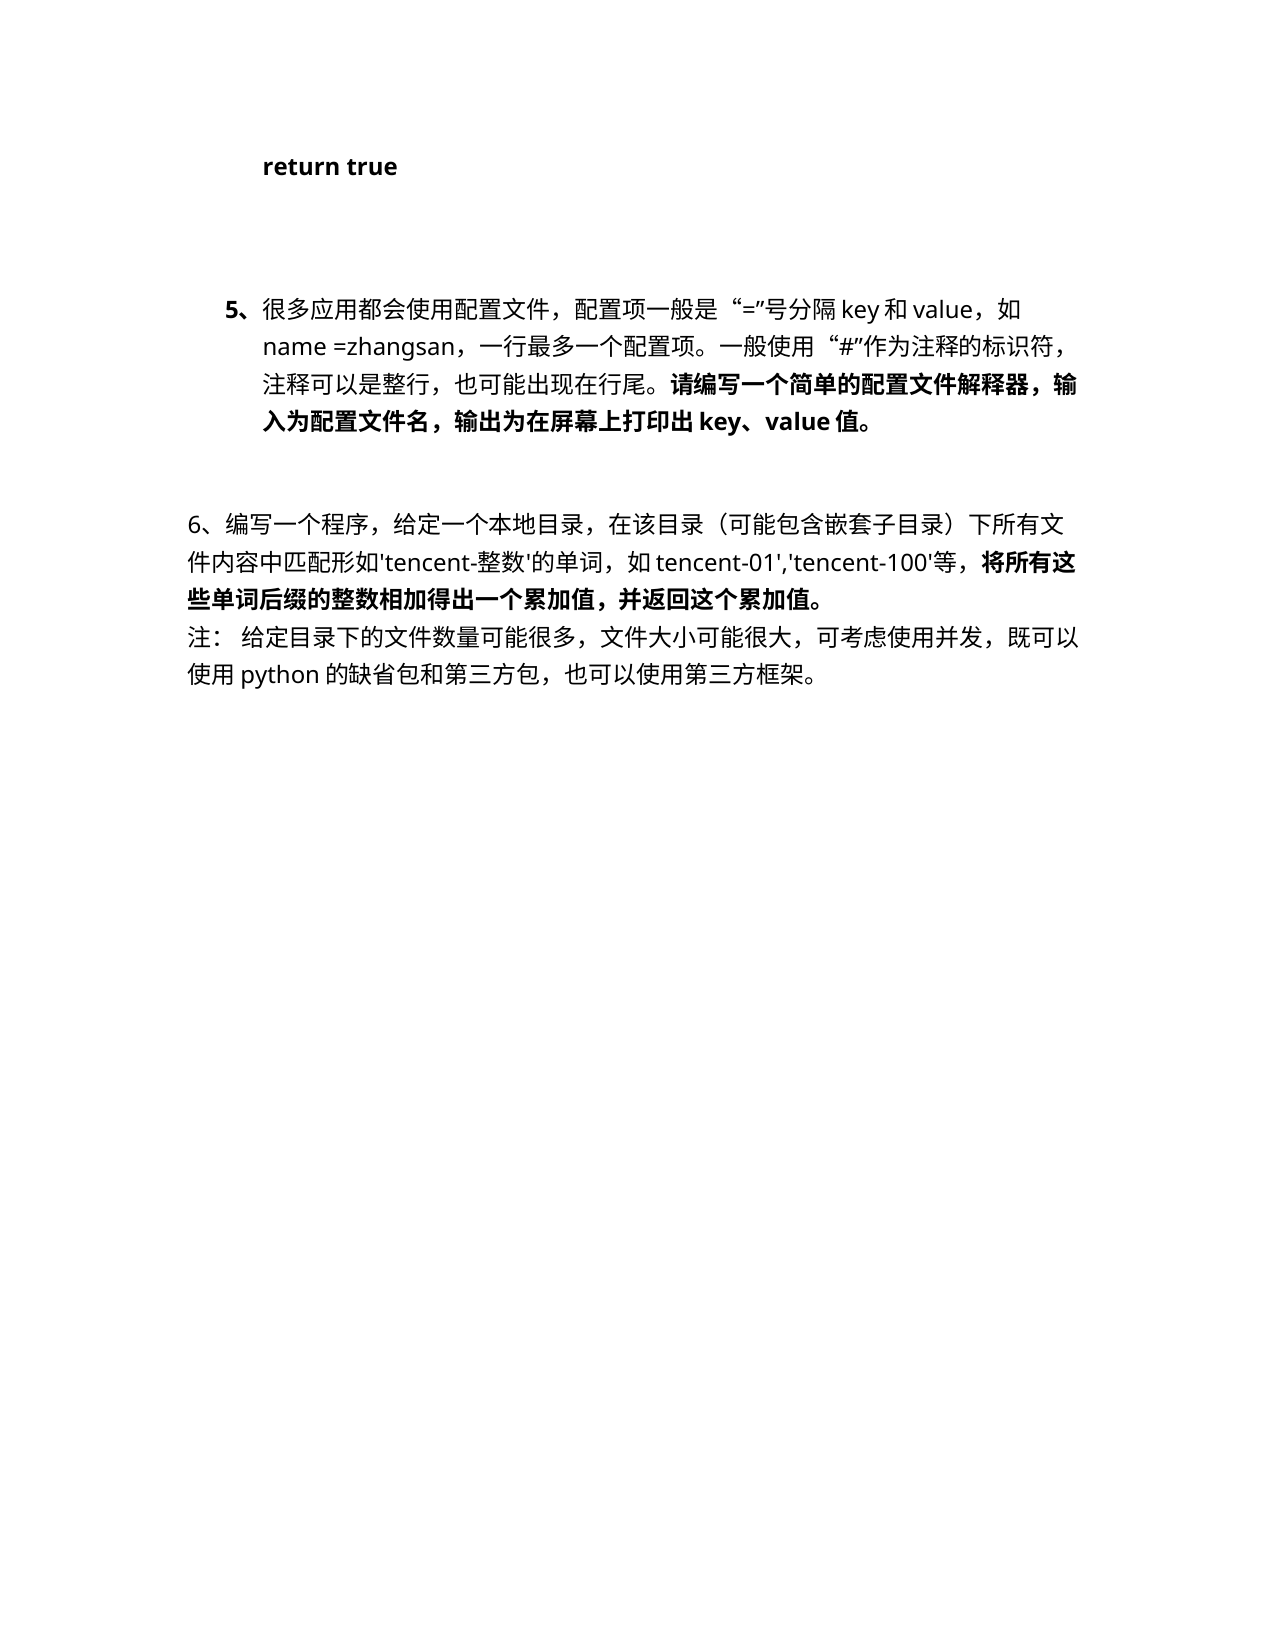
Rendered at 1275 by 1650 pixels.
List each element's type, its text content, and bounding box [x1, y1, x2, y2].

text return true [187, 150, 1087, 183]
list 很多应用都会使用配置文件，配置项一般是“=”号分隔key和value，如 name =zhangsan，一行最多一个配置项。一般使用“#”作为注释的标识符，注释可以是整行，也可能出现在行尾。请编写一个简单的配置文件解释器，输入为配置文件名，输出为在屏幕上打印出key、value值。 [225, 291, 1087, 438]
text 6、编写一个程序，给定一个本地目录，在该目录（可能包含嵌套子目录）下所有文件内容中匹配形如'tencent-整数'的单词，如tencent-01','tencent-100'等，将所有这些单词后缀的整数相加得出一个累加值，并返回这个累加值。 [187, 506, 1087, 616]
text 注： 给定目录下的文件数量可能很多，文件大小可能很大，可考虑使用并发，既可以使用python的缺省包和第三⽅包，也可以使用第三方框架。 [187, 618, 1087, 690]
